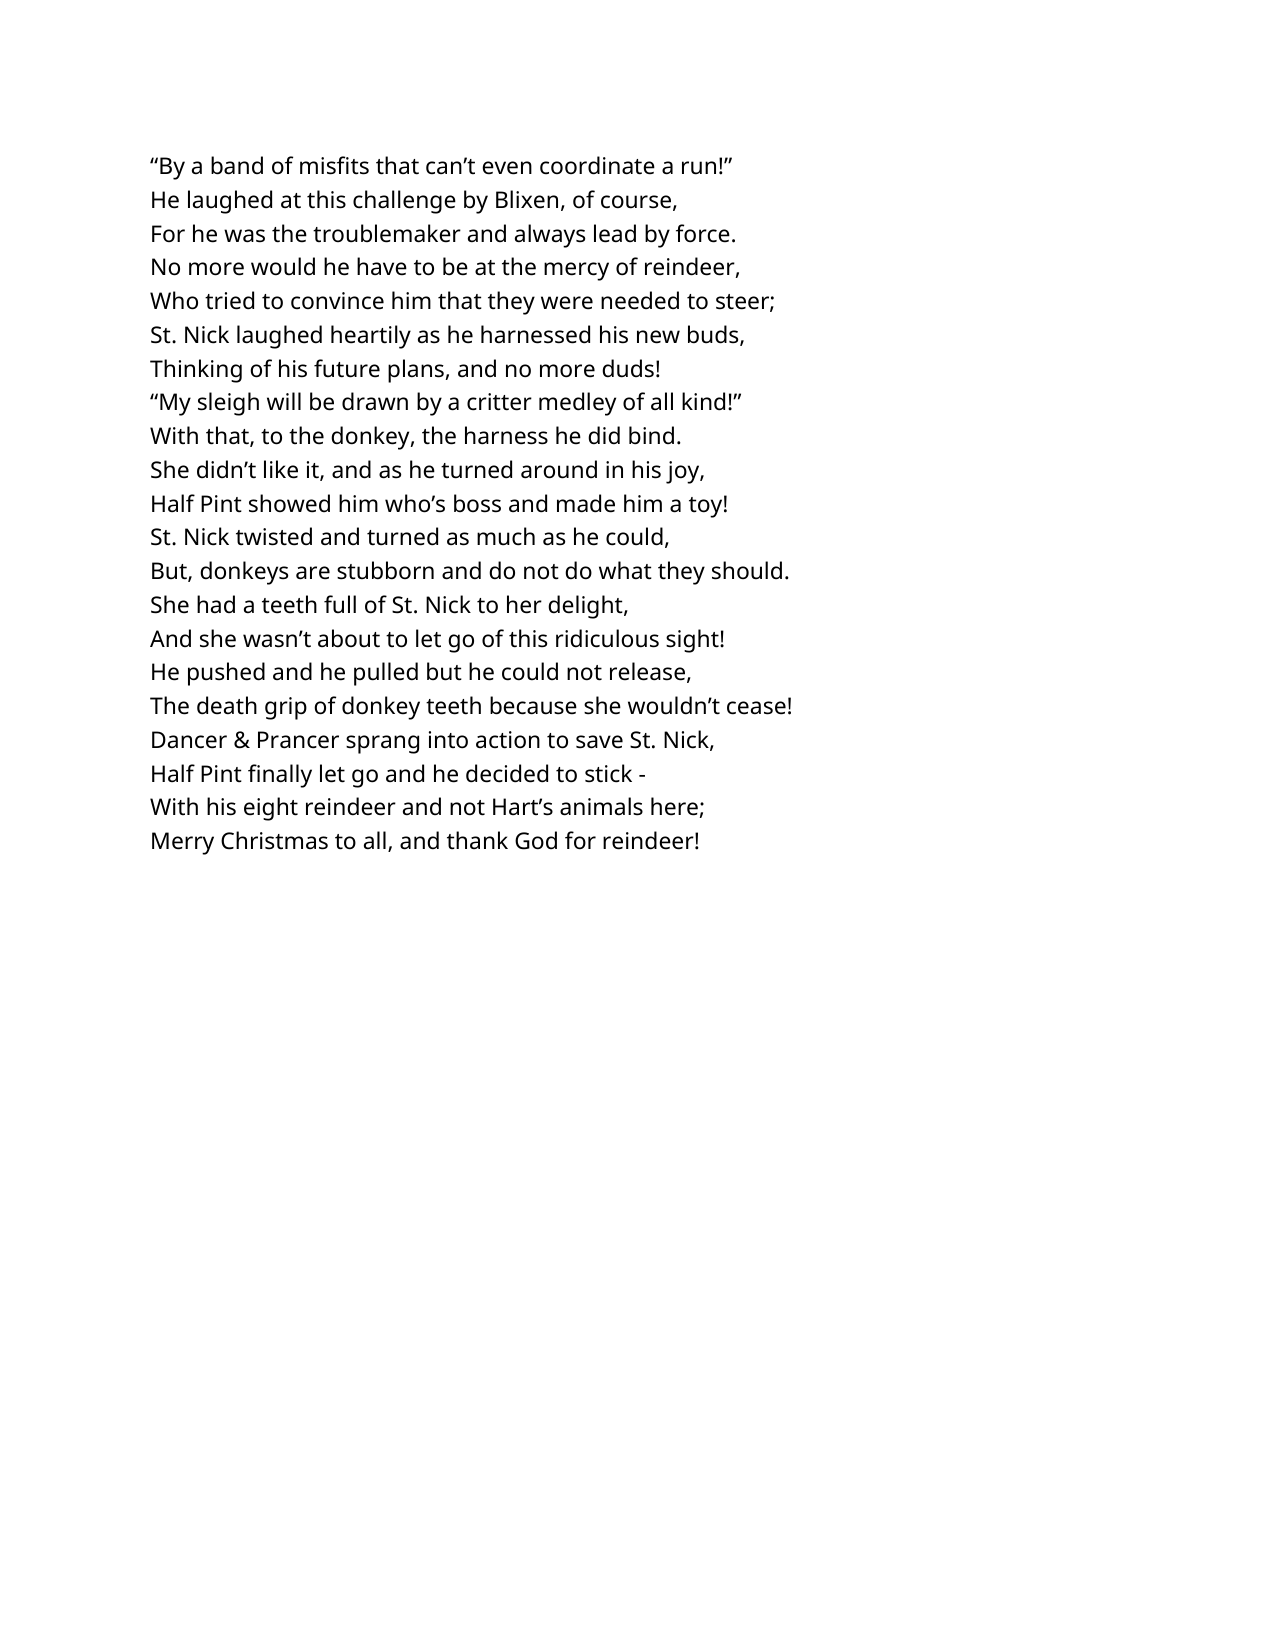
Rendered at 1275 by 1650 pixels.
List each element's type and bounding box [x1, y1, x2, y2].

text [150, 150, 1125, 856]
